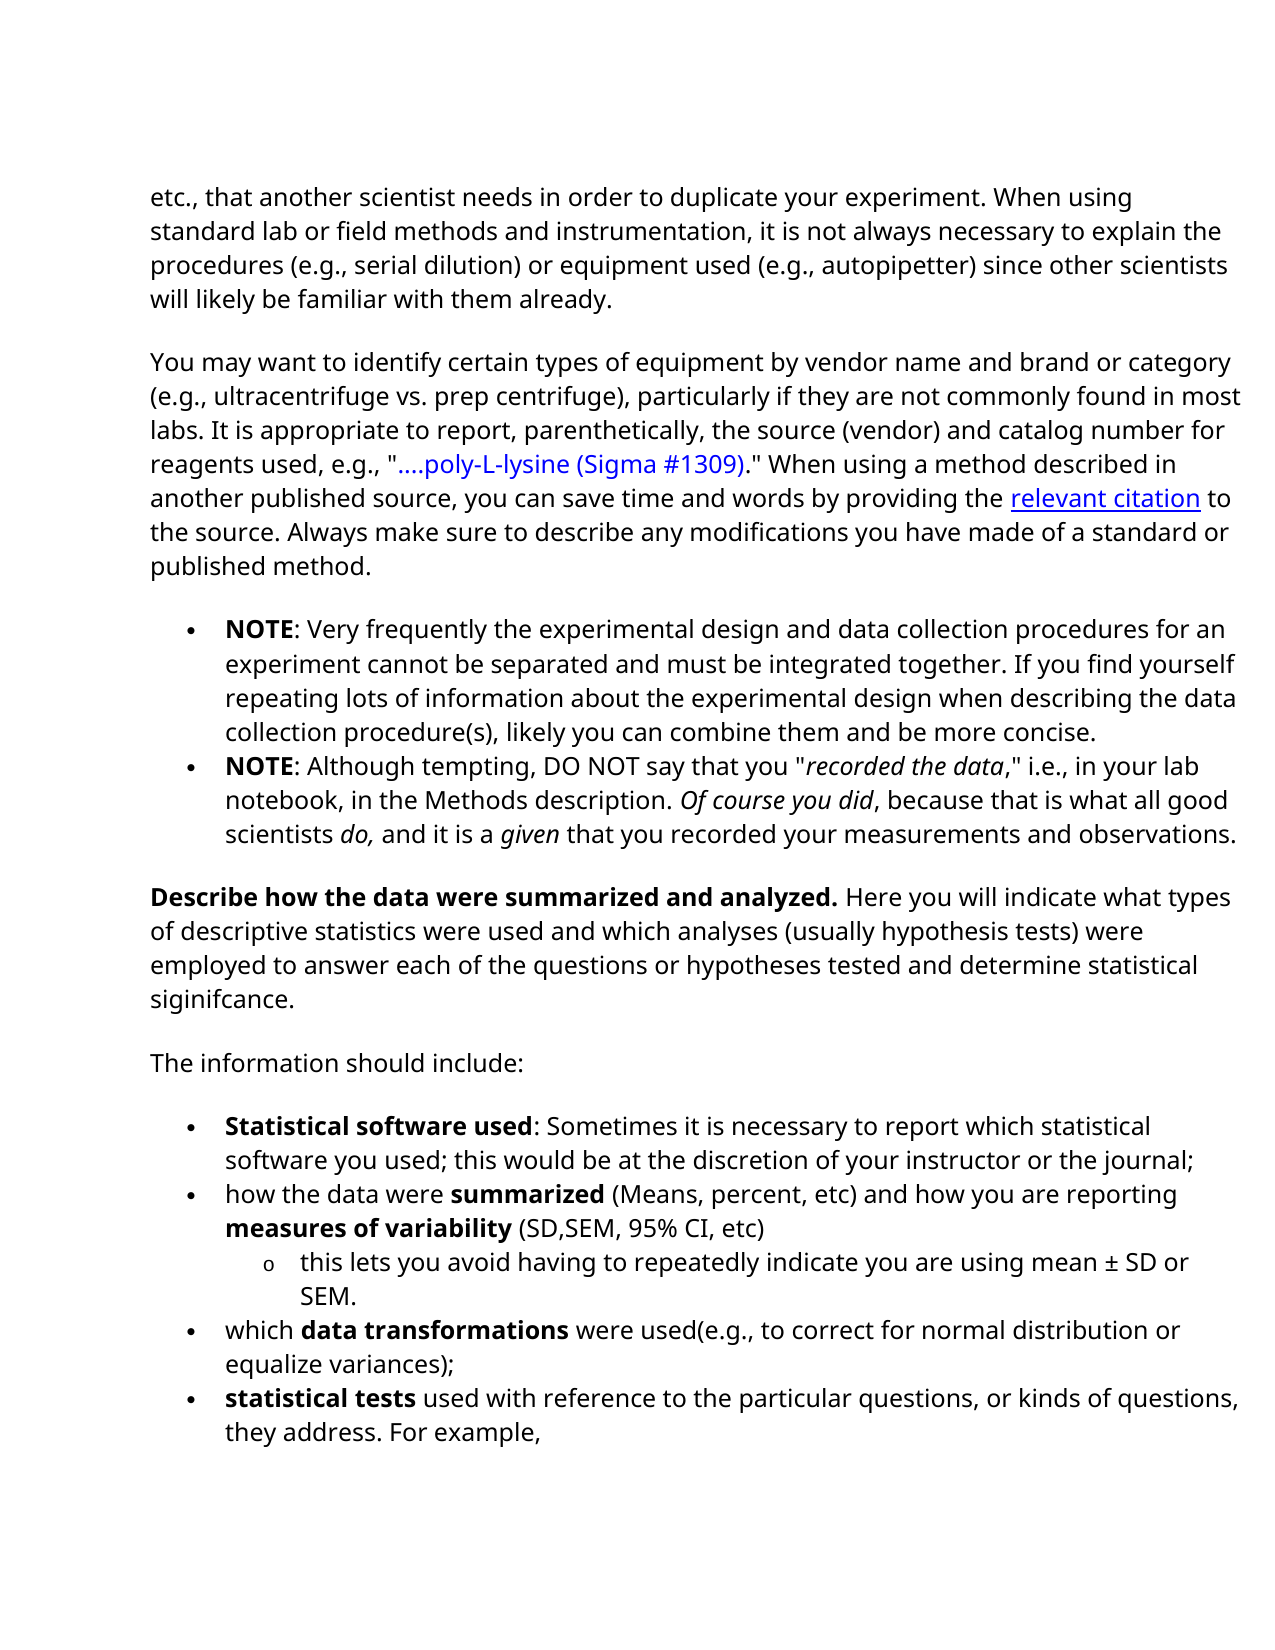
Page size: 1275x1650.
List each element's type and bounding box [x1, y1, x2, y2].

table_header [150, 150, 1244, 1478]
